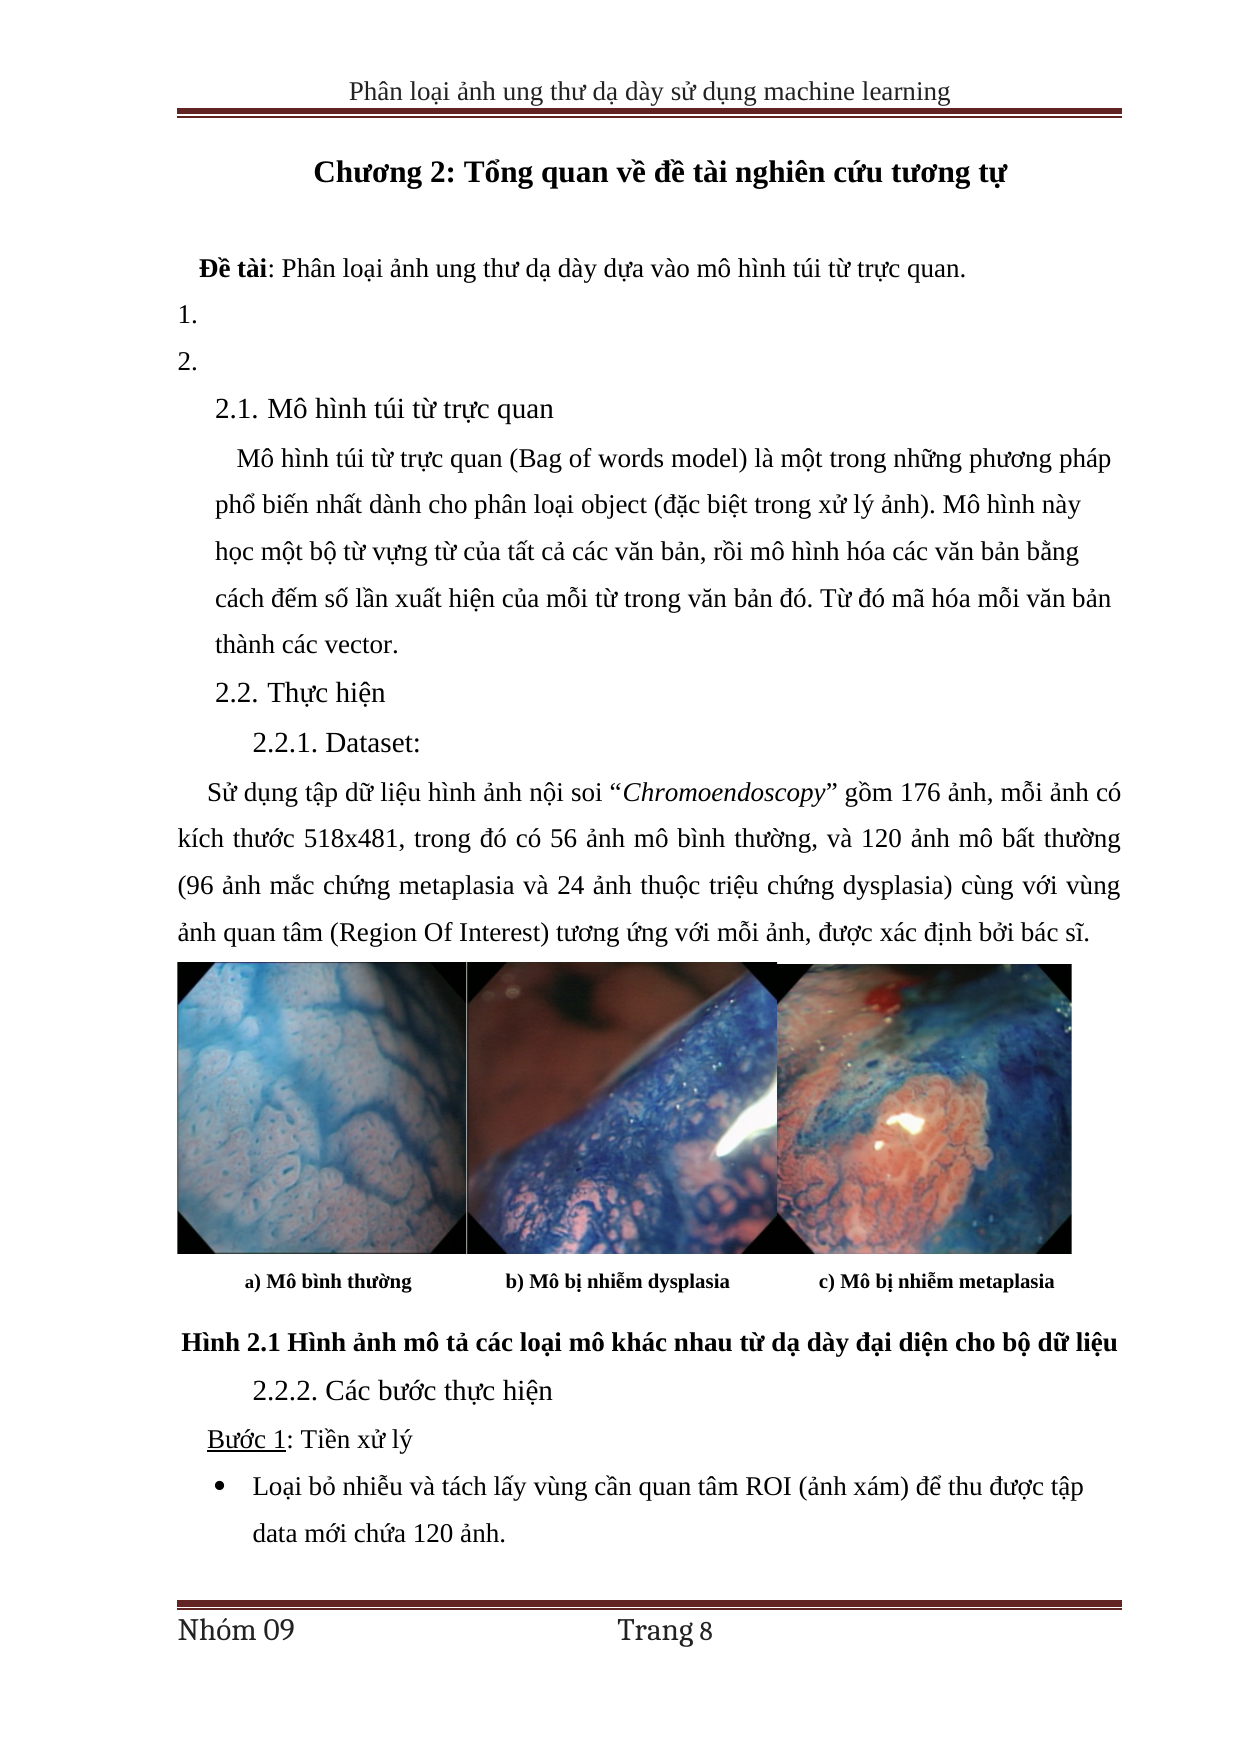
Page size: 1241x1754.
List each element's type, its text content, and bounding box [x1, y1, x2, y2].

text Đề tài: Phân loại ảnh ung thư dạ dày dựa vào mô hình túi từ trực quan. [199, 252, 1122, 283]
text Mô hình túi từ trực quan (Bag of words model) là một trong những phương pháp phổ biến nhất dành cho phân loại object (đặc biệt trong xử lý ảnh). Mô hình này học một bộ từ vựng từ của tất cả các văn bản, rồi mô hình hóa các văn bản bằng cách đếm số lần xuất hiện của mỗi từ trong văn bản đó. Từ đó mã hóa mỗi văn bản thành các vector. [215, 442, 1122, 660]
list Thực hiện [215, 675, 1122, 709]
list Các bước thực hiện [252, 1373, 1122, 1406]
picture [177, 962, 1072, 1254]
text Bước 1: Tiền xử lý [207, 1423, 1122, 1454]
list Dataset: [252, 726, 1122, 759]
list Mô hình túi từ trực quan [215, 392, 1122, 425]
text a) Mô bình thường b) Mô bị nhiễm dysplasia c) Mô bị nhiễm metaplasia [177, 1269, 1122, 1293]
list Loại bỏ nhiễu và tách lấy vùng cần quan tâm ROI (ảnh xám) để thu được tập data mới chứa 120 ảnh. [215, 1470, 1122, 1548]
text Chương 2: Tổng quan về đề tài nghiên cứu tương tự [199, 153, 1122, 236]
text Hình 2.1 Hình ảnh mô tả các loại mô khác nhau từ dạ dày đại diện cho bộ dữ liệu [177, 1326, 1122, 1357]
text Sử dụng tập dữ liệu hình ảnh nội soi “Chromoendoscopy” gồm 176 ảnh, mỗi ảnh có kích thước 518x481, trong đó có 56 ảnh mô bình thường, và 120 ảnh mô bất thường (96 ảnh mắc chứng metaplasia và 24 ảnh thuộc triệu chứng dysplasia) cùng với vùng ảnh quan tâm (Region Of Interest) tương ứng với mỗi ảnh, được xác định bởi bác sĩ. [177, 776, 1122, 947]
